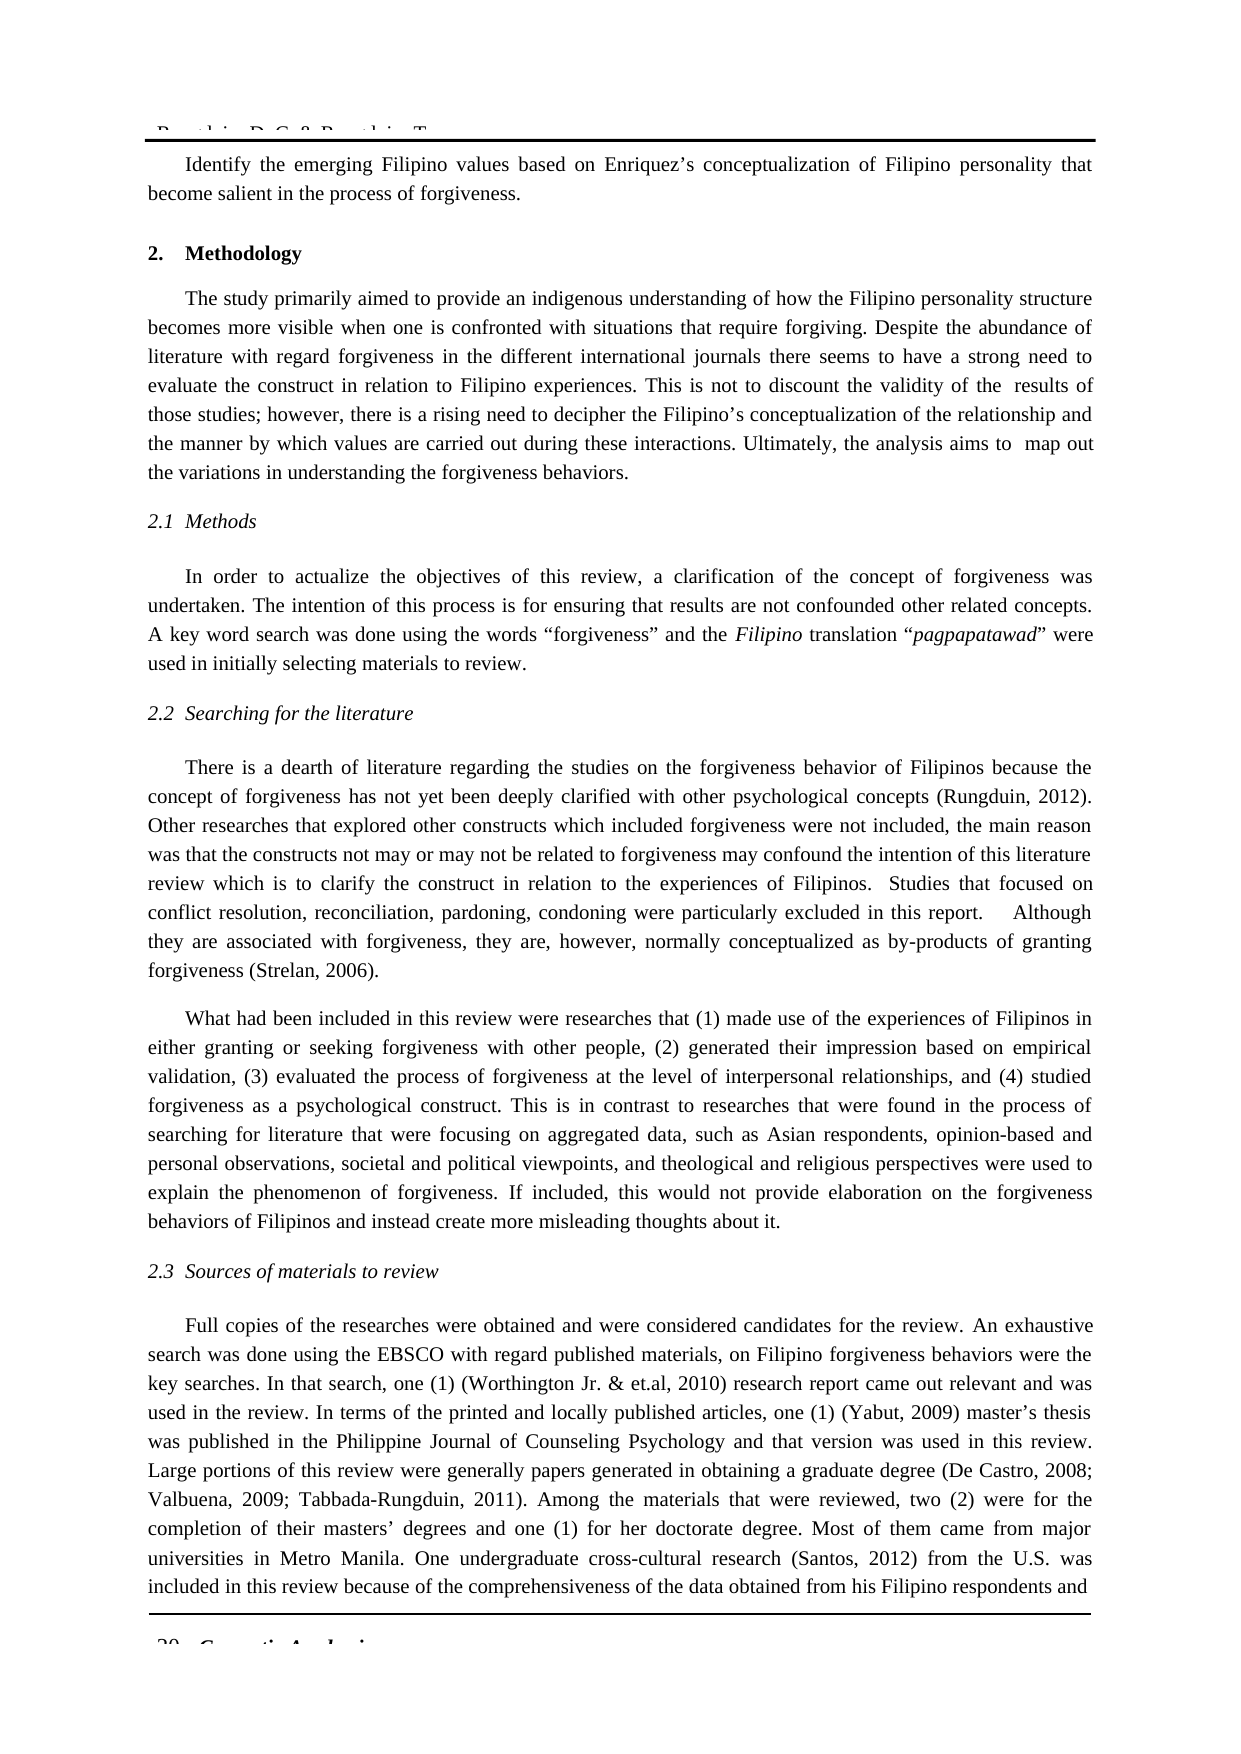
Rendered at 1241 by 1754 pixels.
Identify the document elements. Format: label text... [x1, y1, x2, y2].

text Full copies of the researches were obtained and were considered candidates for the review. An exhaustive search was done using the EBSCO with regard published materials, on Filipino forgiveness behaviors were the key searches. In that search, one (1) (Worthington Jr. & et.al, 2010) research report came out relevant and was used in the review. In terms of the printed and locally published articles, one (1) (Yabut, 2009) master’s thesis was published in the Philippine Journal of Counseling Psychology and that version was used in this review. Large portions of this review were generally papers generated in obtaining a graduate degree (De Castro, 2008; Valbuena, 2009; Tabbada-Rungduin, 2011). Among the materials that were reviewed, two (2) were for the completion of their masters’ degrees and one (1) for her doctorate degree. Most of them came from major universities in Metro Manila. One undergraduate cross-cultural research (Santos, 2012) from the U.S. was included in this review because of the comprehensiveness of the data obtained from his Filipino respondents and [148, 1313, 1094, 1598]
list Methods [148, 509, 1205, 533]
list Searching for the literature [148, 701, 1205, 724]
text There is a dearth of literature regarding the studies on the forgiveness behavior of Filipinos because the concept of forgiveness has not yet been deeply clarified with other psychological concepts (Rungduin, 2012). Other researches that explored other constructs which included forgiveness were not included, the main reason was that the constructs not may or may not be related to forgiveness may confound the intention of this literature review which is to clarify the construct in relation to the experiences of Filipinos. Studies that focused on conflict resolution, reconciliation, pardoning, condoning were particularly excluded in this report. Although they are associated with forgiveness, they are, however, normally conceptualized as by-products of granting forgiveness (Strelan, 2006). [148, 755, 1093, 982]
text Identify the emerging Filipino values based on Enriquez’s conceptualization of Filipino personality that become salient in the process of forgiveness. [148, 152, 1093, 205]
subtitle Methodology [148, 241, 1205, 265]
text In order to actualize the objectives of this review, a clarification of the concept of forgiveness was undertaken. The intention of this process is for ensuring that results are not confounded other related concepts. A key word search was done using the words “forgiveness” and the Filipino translation “pagpapatawad” were used in initially selecting materials to review. [148, 564, 1093, 675]
text What had been included in this review were researches that (1) made use of the experiences of Filipinos in either granting or seeking forgiveness with other people, (2) generated their impression based on empirical validation, (3) evaluated the process of forgiveness at the level of interpersonal relationships, and (4) studied forgiveness as a psychological construct. This is in contrast to researches that were found in the process of searching for literature that were focusing on aggregated data, such as Asian respondents, opinion-based and personal observations, societal and political viewpoints, and theological and religious perspectives were used to explain the phenomenon of forgiveness. If included, this would not provide elaboration on the forgiveness behaviors of Filipinos and instead create more misleading thoughts about it. [148, 1006, 1093, 1233]
text The study primarily aimed to provide an indigenous understanding of how the Filipino personality structure becomes more visible when one is confronted with situations that require forgiving. Despite the abundance of literature with regard forgiveness in the different international journals there seems to have a strong need to evaluate the construct in relation to Filipino experiences. This is not to discount the validity of the results of those studies; however, there is a rising need to decipher the Filipino’s conceptualization of the relationship and the manner by which values are carried out during these interactions. Ultimately, the analysis aims to map out the variations in understanding the forgiveness behaviors. [148, 286, 1093, 484]
list Sources of materials to review [148, 1258, 1205, 1283]
